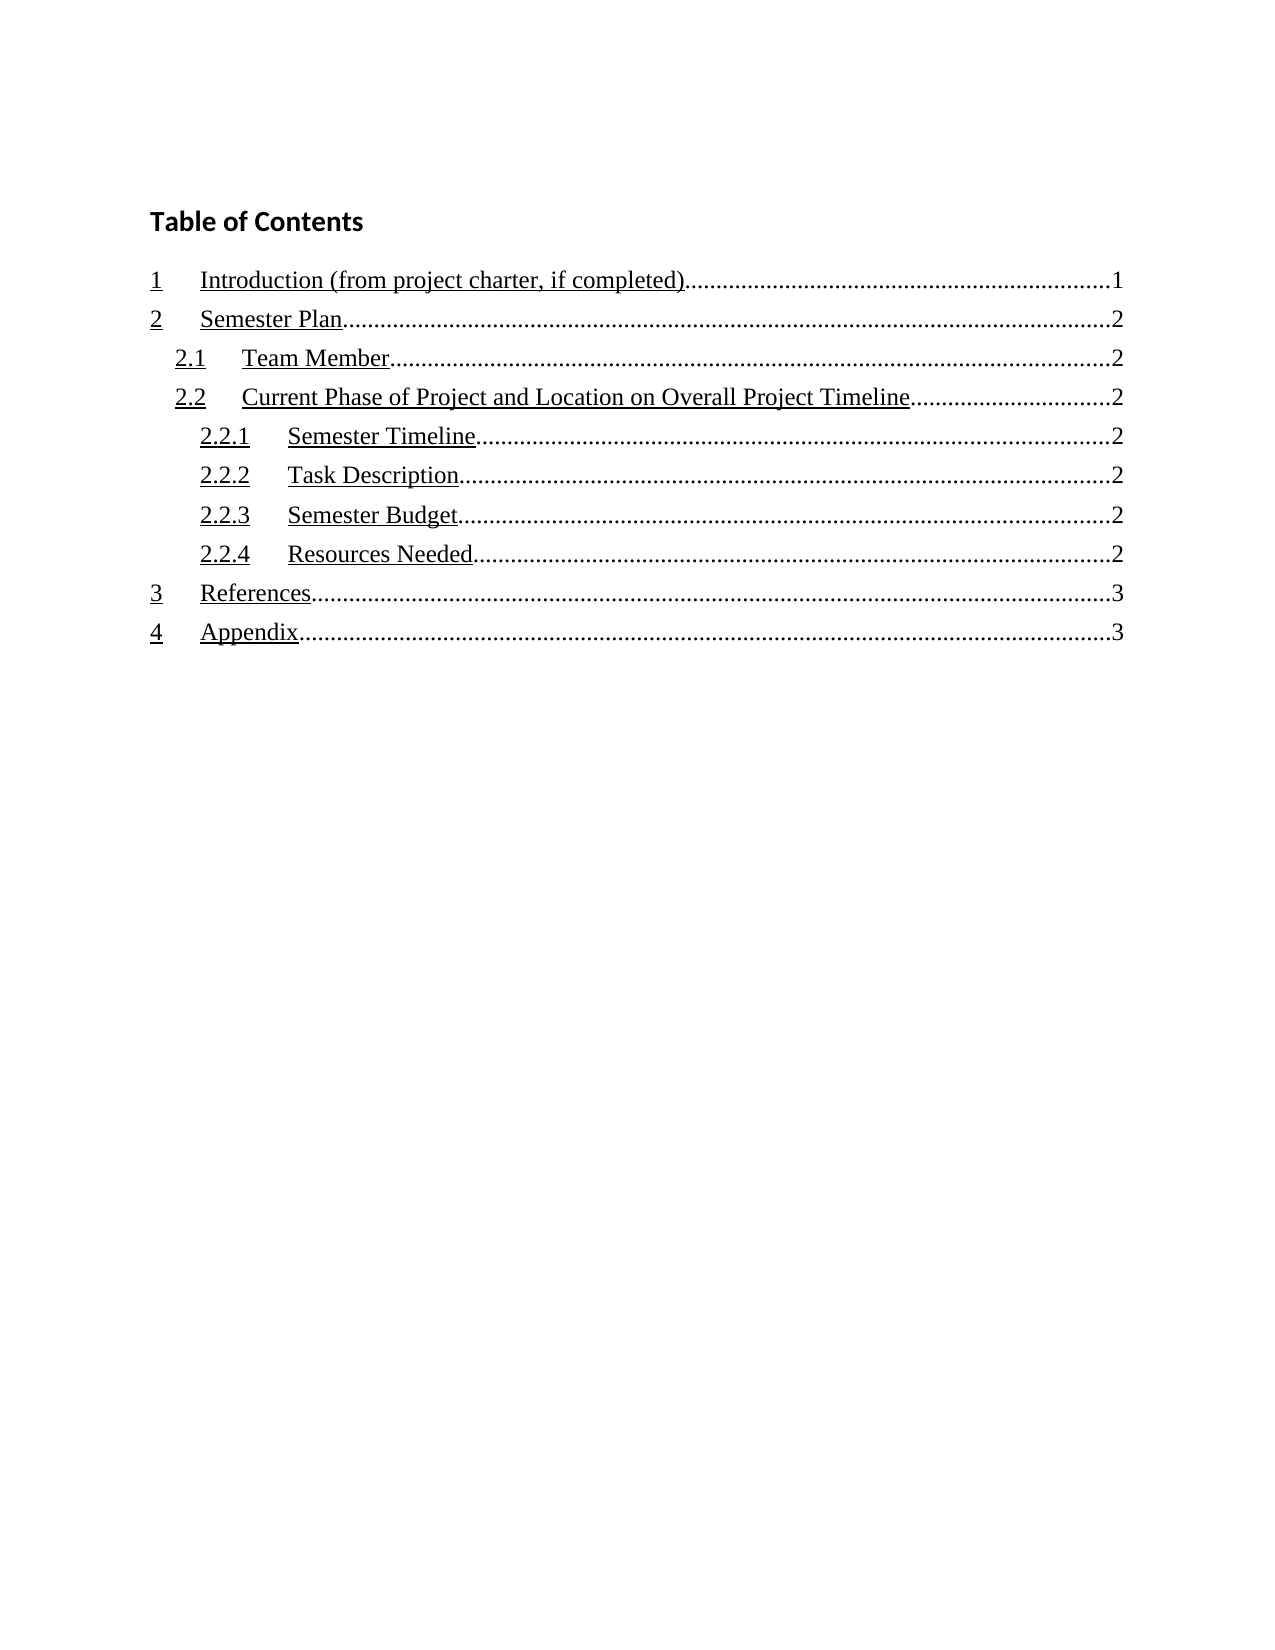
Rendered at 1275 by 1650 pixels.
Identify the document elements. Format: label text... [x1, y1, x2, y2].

text Table of Contents [150, 203, 1125, 239]
